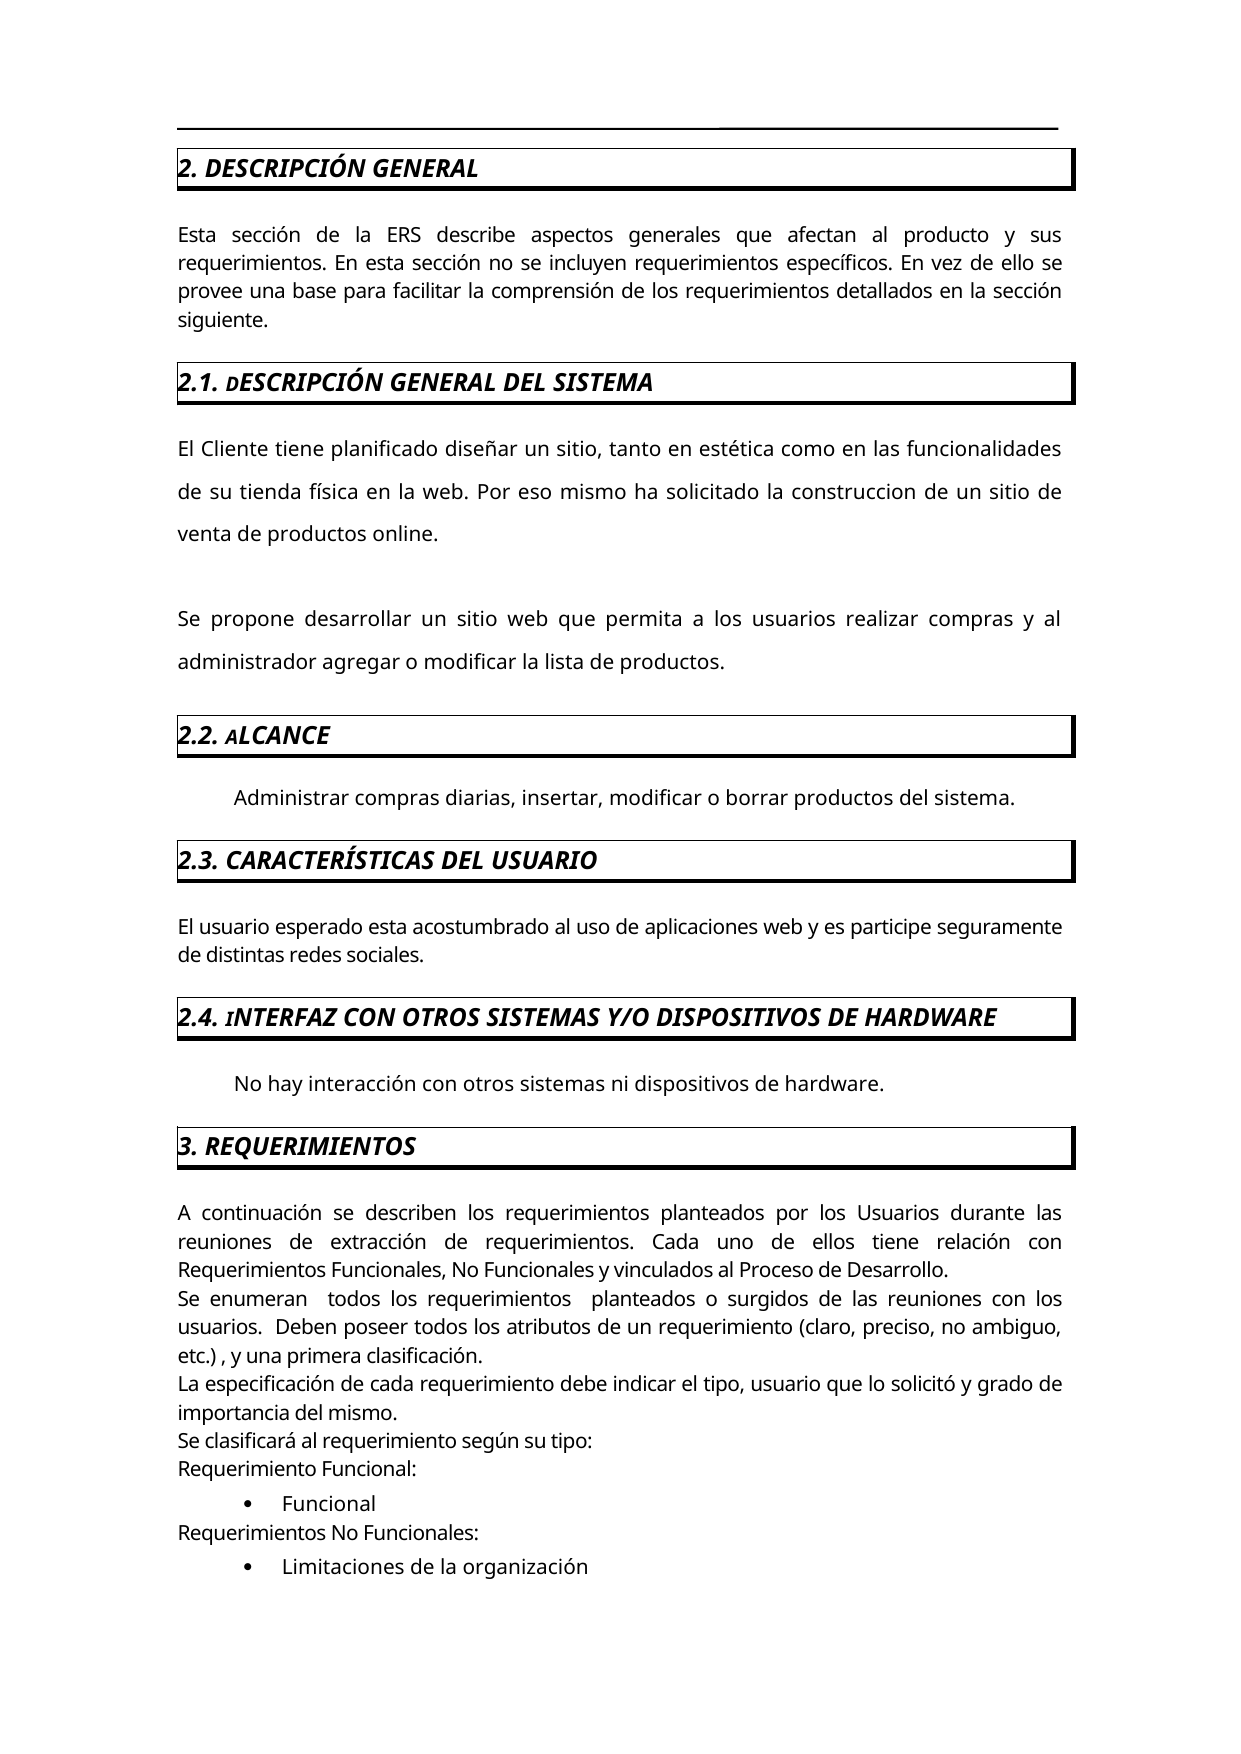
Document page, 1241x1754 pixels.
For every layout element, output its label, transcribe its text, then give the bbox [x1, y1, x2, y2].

text Requerimiento Funcional: [177, 1454, 1063, 1483]
text El usuario esperado esta acostumbrado al uso de aplicaciones web y es participe seguramente de distintas redes sociales. [177, 912, 1063, 969]
text 2.2. aLCANCE [178, 716, 1071, 754]
text Se enumeran todos los requerimientos planteados o surgidos de las reuniones con los usuarios. Deben poseer todos los atributos de un requerimiento (claro, preciso, no ambiguo, etc.) , y una primera clasificación. [177, 1284, 1063, 1369]
text Esta sección de describe aspectos generales que afectan al producto y sus requerimientos. En esta sección no se incluyen requerimientos específicos. En vez de ello se provee una base para facilitar la comprensión de los requerimientos detallados en la sección siguiente. [177, 220, 1063, 333]
text Se propone desarrollar un sitio web que permita a los usuarios realizar compras y al administrador agregar o modificar la lista de productos. [177, 604, 1063, 676]
list Funcional [244, 1489, 1063, 1518]
text Requerimientos No Funcionales: [177, 1518, 1063, 1546]
text 2.1. dESCRIPCIÓN GENERAL DEL SISTEMA [178, 363, 1071, 401]
text 2.3. CARACTERÍSTICAS DEL USUARIO [178, 841, 1071, 879]
text 2.4. iNTERFAZ CON OTROS SISTEMAS Y/O DISPOSITIVOS DE HARDWARE [178, 998, 1071, 1036]
text La especificación de cada requerimiento debe indicar el tipo, usuario que lo solicitó y grado de importancia del mismo. [177, 1369, 1063, 1426]
text A continuación se describen los requerimientos planteados por los Usuarios durante las reuniones de extracción de requerimientos. Cada uno de ellos tiene relación con Requerimientos Funcionales, No Funcionales y vinculados al Proceso de Desarrollo. [177, 1198, 1063, 1284]
text El Cliente tiene planificado diseñar un sitio, tanto en estética como en las funcionalidades de su tienda física en la web. Por eso mismo ha solicitado la construccion de un sitio de venta de productos online. [177, 434, 1063, 548]
text 3. REQUERIMIENTOS [178, 1128, 1071, 1165]
list No hay interacción con otros sistemas ni dispositivos de hardware. [233, 1069, 1063, 1098]
text 2. DESCRIPCIÓN GENERAL [178, 149, 1071, 186]
text Se clasificará al requerimiento según su tipo: [177, 1426, 1063, 1454]
list Limitaciones de la organización [244, 1552, 1063, 1581]
list Administrar compras diarias, insertar, modificar o borrar productos del sistema. [233, 783, 1063, 812]
